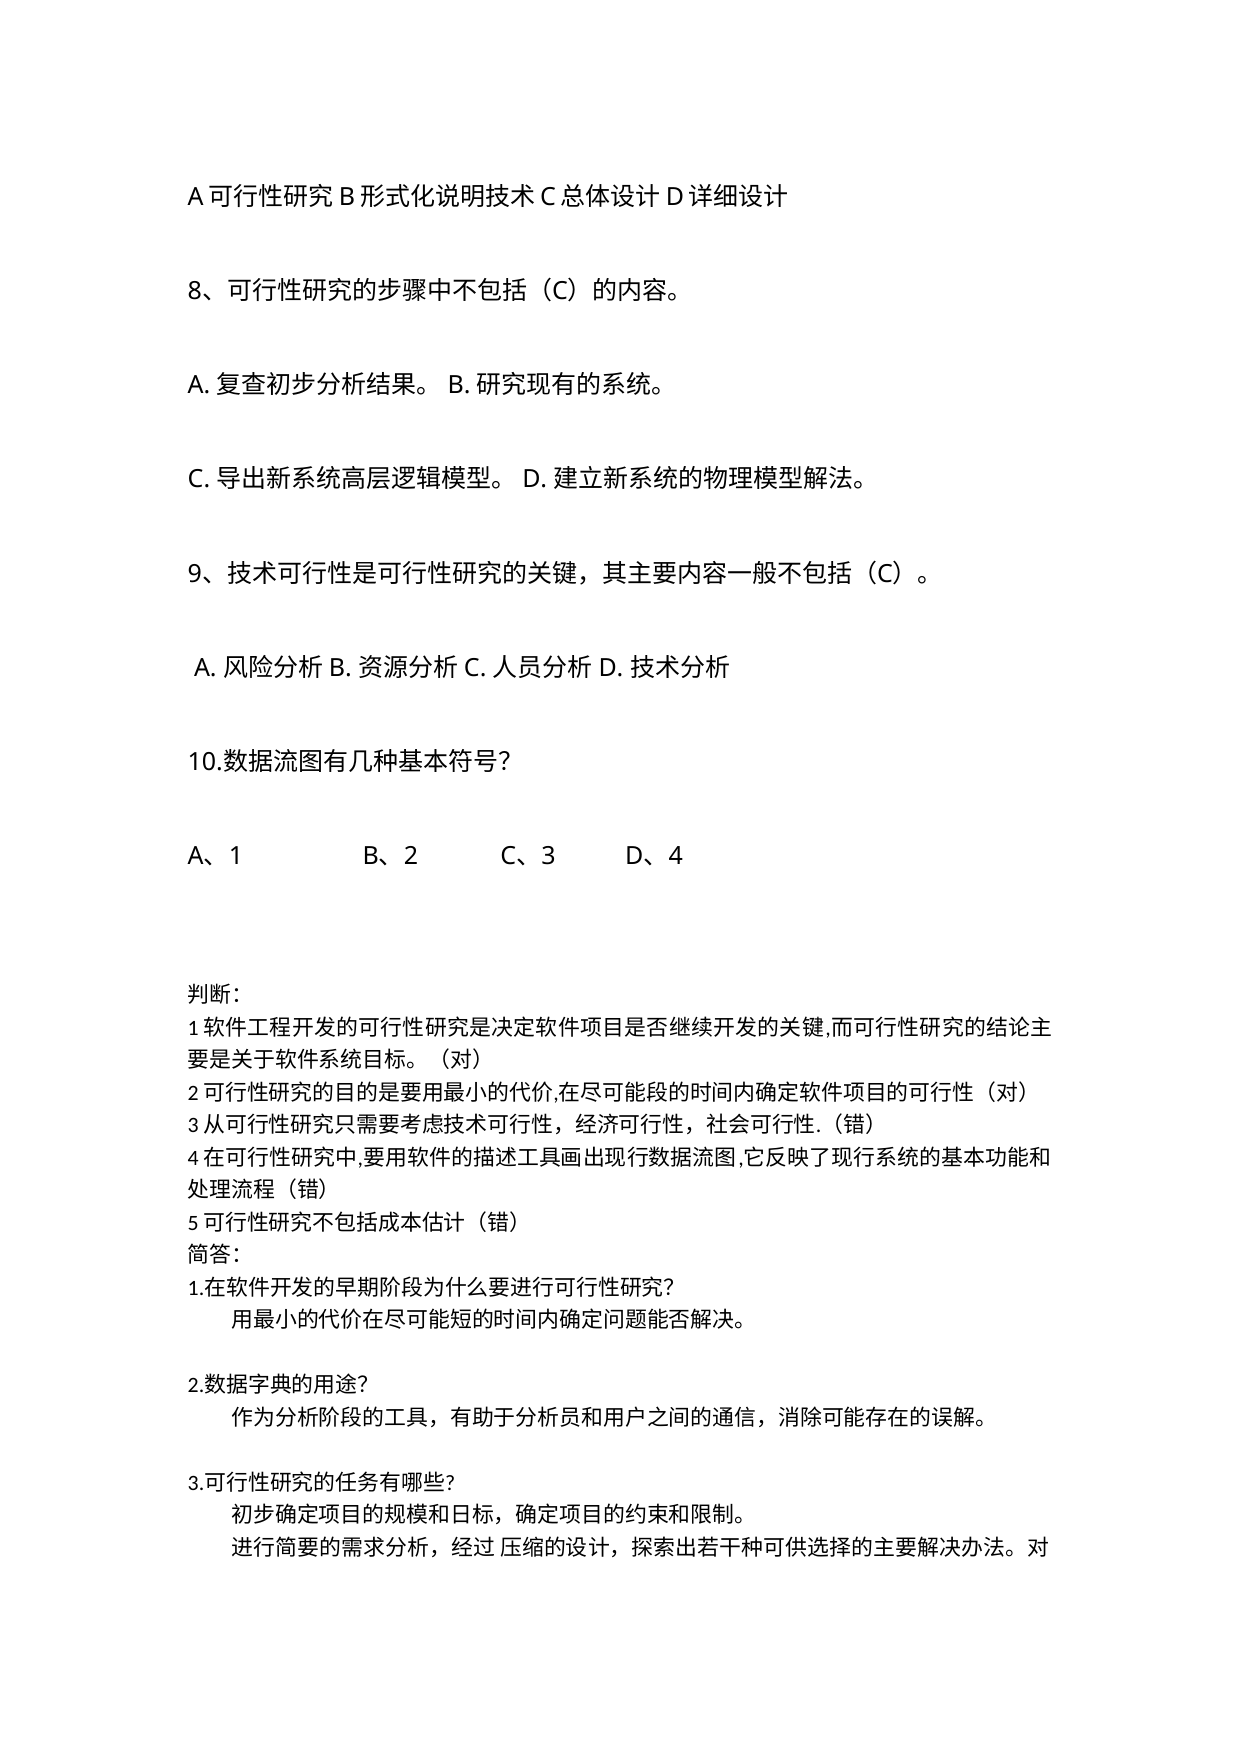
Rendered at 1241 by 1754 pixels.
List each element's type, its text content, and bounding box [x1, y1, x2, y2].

text 2可行性研究的目的是要用最小的代价,在尽可能段的时间内确定软件项目的可行性（对） [187, 1074, 1053, 1107]
text A、1 B、2 C、3 D、4 [187, 821, 1053, 886]
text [231, 1529, 1053, 1562]
text 作为分析阶段的工具，有助于分析员和用户之间的通信，消除可能存在的误解。 [187, 1399, 1053, 1432]
text A可行性研究B形式化说明技术C总体设计D详细设计 [187, 162, 1053, 227]
text 初步确定项目的规模和日标，确定项目的约束和限制。 [187, 1497, 1053, 1529]
text 5可行性研究不包括成本估计（错） [187, 1204, 1053, 1237]
text 简答： [187, 1237, 1053, 1269]
text 8、可行性研究的步骤中不包括（C）的内容。 [187, 256, 1053, 321]
text 4在可行性研究中,要用软件的描述工具画出现行数据流图,它反映了现行系统的基本功能和处理流程（错） [187, 1139, 1053, 1204]
text C. 导出新系统高层逻辑模型。 D. 建立新系统的物理模型解法。 [187, 444, 1053, 509]
text 用最小的代价在尽可能短的时间内确定问题能否解决。 [187, 1302, 1053, 1334]
text 3.可行性研究的任务有哪些? [187, 1464, 1053, 1497]
text 判断： [187, 977, 1053, 1009]
text 1.在软件开发的早期阶段为什么要进行可行性研究？ [187, 1269, 1053, 1302]
text 3从可行性研究只需要考虑技术可行性，经济可行性，社会可行性.（错） [187, 1107, 1053, 1139]
text 1软件工程开发的可行性研究是决定软件项目是否继续开发的关键,而可行性研究的结论主要是关于软件系统目标。（对） [187, 1009, 1053, 1074]
text A. 风险分析 B. 资源分析 C. 人员分析 D. 技术分析 [187, 633, 1053, 698]
text 9、技术可行性是可行性研究的关键，其主要内容一般不包括（C）。 [187, 539, 1053, 604]
text 2.数据字典的用途？ [187, 1367, 1053, 1399]
text 10.数据流图有几种基本符号？ [187, 727, 1053, 792]
text A. 复查初步分析结果。 B. 研究现有的系统。 [187, 350, 1053, 415]
